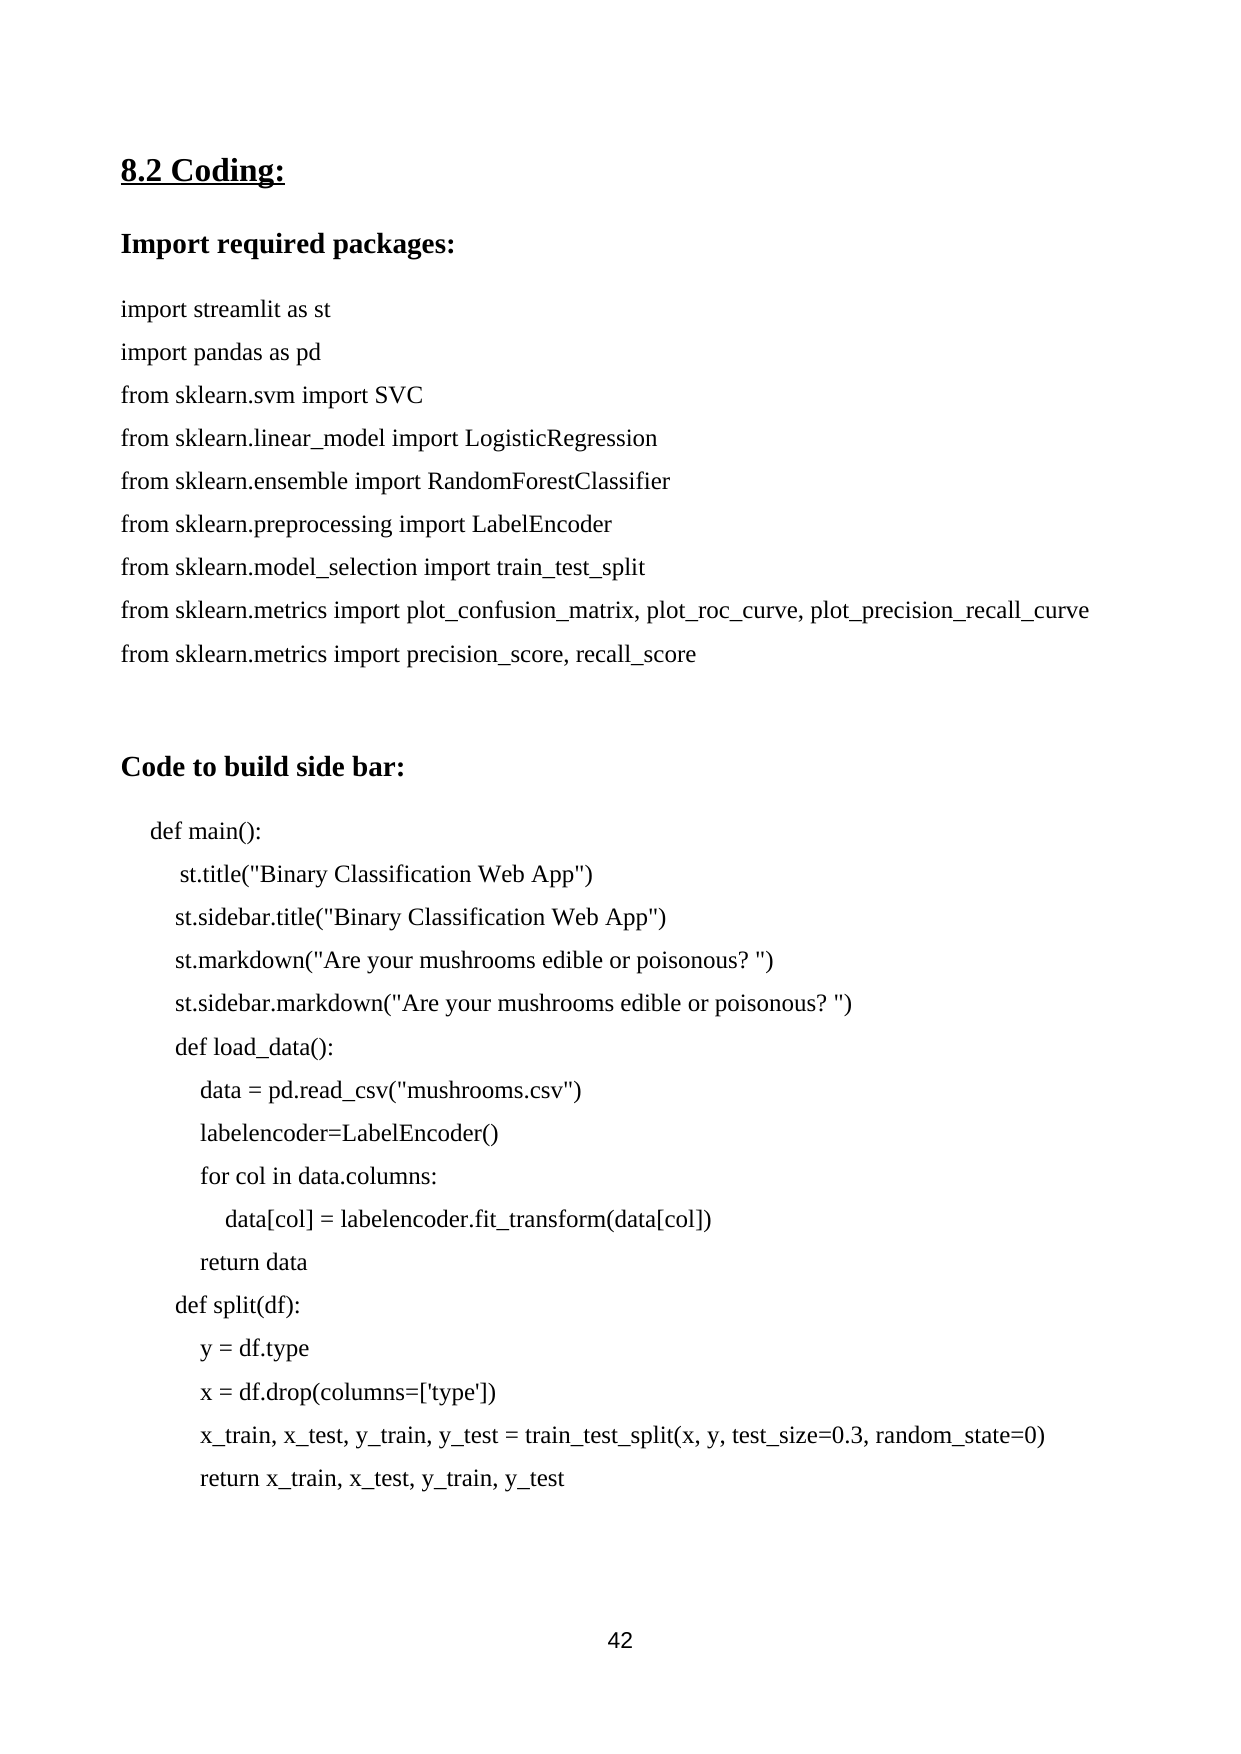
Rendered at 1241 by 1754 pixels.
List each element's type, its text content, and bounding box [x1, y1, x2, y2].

list return x_train, x_test, y_train, y_test [150, 1463, 1090, 1492]
text Code to build side bar: [120, 749, 1090, 782]
list from sklearn.ensemble import RandomForestClassifier [120, 466, 1090, 495]
list y = df.type [150, 1333, 1090, 1362]
list from sklearn.metrics import precision_score, recall_score [120, 639, 1090, 667]
list from sklearn.preprocessing import LabelEncoder [120, 509, 1090, 538]
list data = pd.read_csv("mushrooms.csv") [150, 1075, 1090, 1103]
list st.sidebar.title("Binary Classification Web App") [150, 902, 1090, 931]
list import streamlit as st [120, 294, 1090, 322]
list st.title("Binary Classification Web App") [150, 859, 1090, 888]
list x_train, x_test, y_train, y_test = train_test_split(x, y, test_size=0.3, random_state=0) [150, 1420, 1090, 1448]
list Import required packages: [120, 227, 1090, 260]
list from sklearn.linear_model import LogisticRegression [120, 423, 1090, 452]
list return data [150, 1247, 1090, 1276]
list labelencoder=LabelEncoder() [150, 1118, 1090, 1147]
list from sklearn.metrics import plot_confusion_matrix, plot_roc_curve, plot_precision_recall_curve [120, 596, 1090, 624]
list import pandas as pd [120, 337, 1090, 366]
list data[col] = labelencoder.fit_transform(data[col]) [150, 1204, 1090, 1233]
list 8.2 Coding: [120, 150, 1090, 188]
text def main(): [150, 816, 1090, 845]
list st.sidebar.markdown("Are your mushrooms edible or poisonous? ") [150, 988, 1090, 1017]
list st.markdown("Are your mushrooms edible or poisonous? ") [150, 945, 1090, 974]
list def split(df): [150, 1290, 1090, 1319]
list def load_data(): [150, 1032, 1090, 1060]
list from sklearn.model_selection import train_test_split [120, 552, 1090, 581]
list from sklearn.svm import SVC [120, 380, 1090, 409]
list for col in data.columns: [150, 1161, 1090, 1190]
list x = df.drop(columns=['type']) [150, 1377, 1090, 1405]
